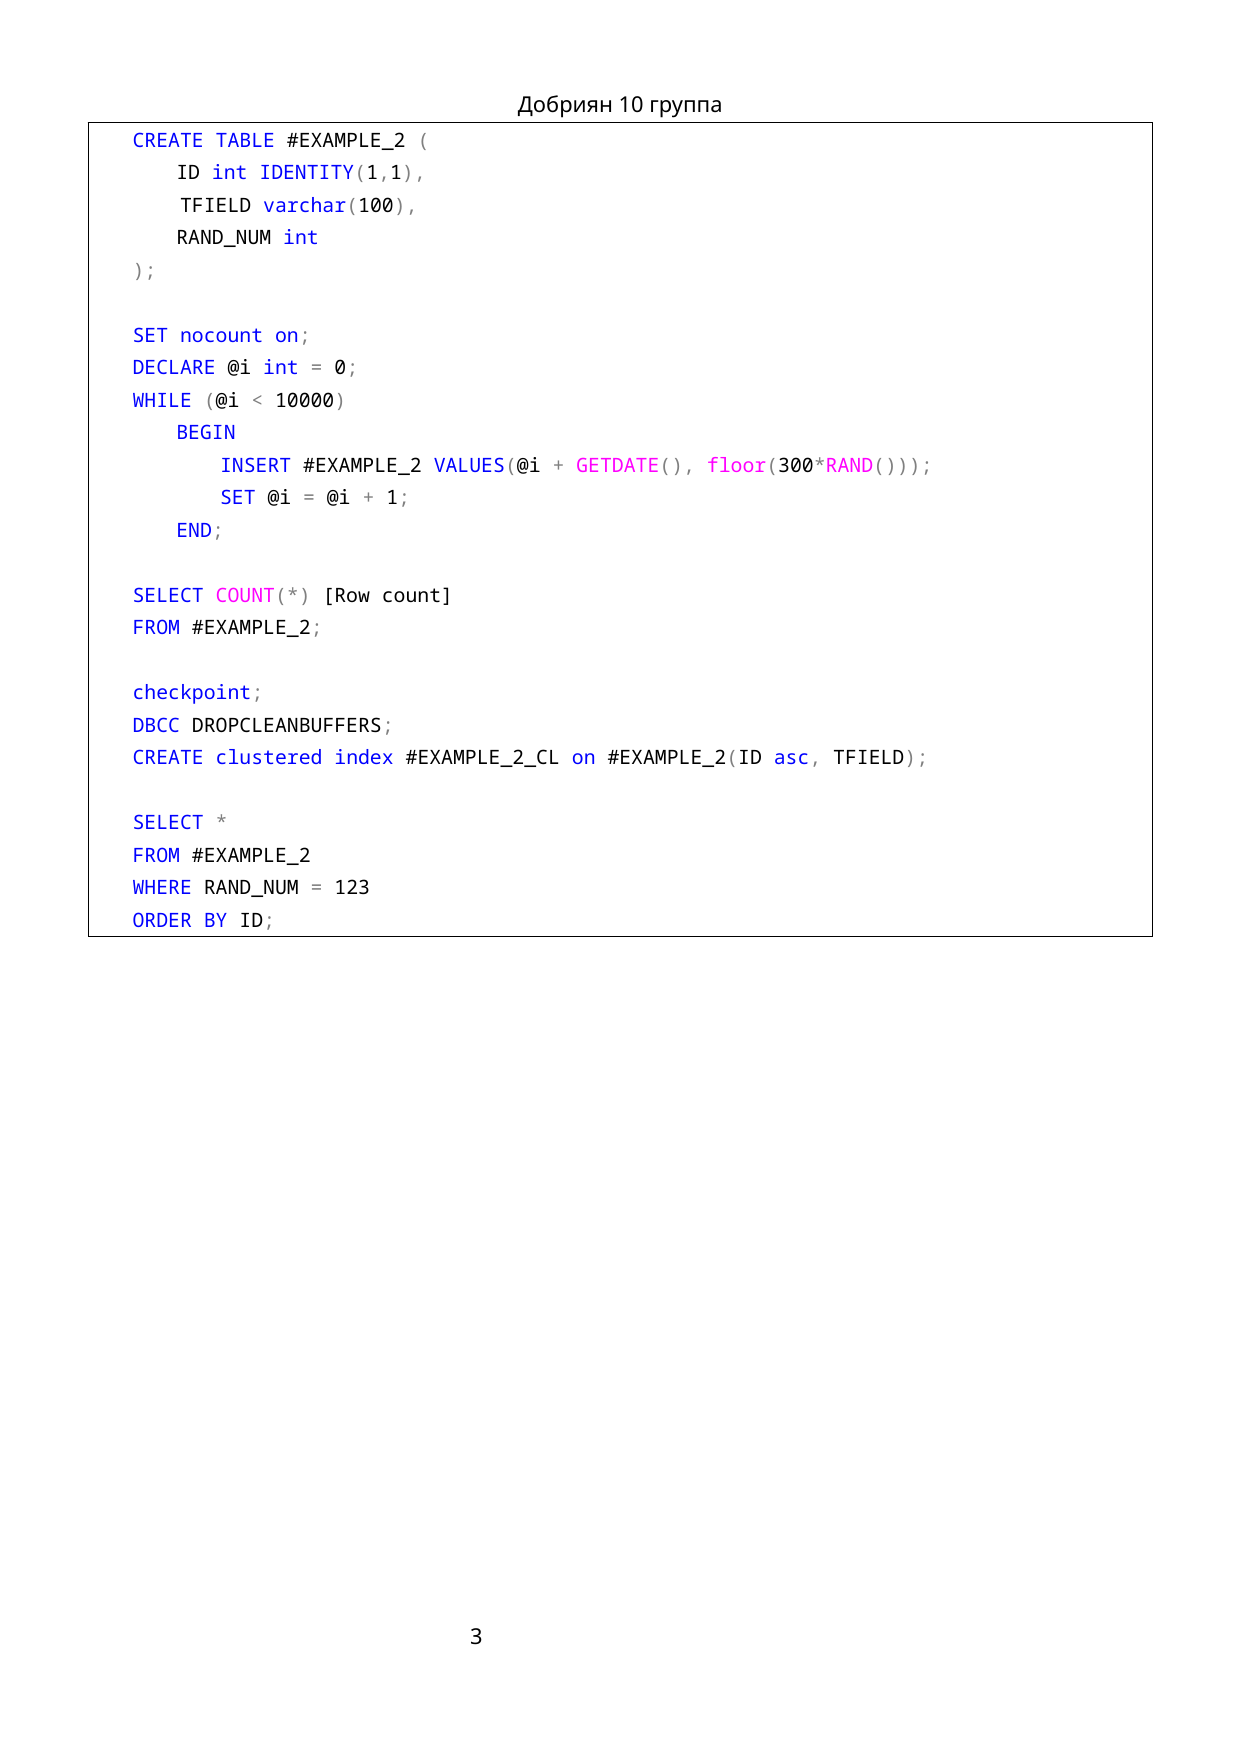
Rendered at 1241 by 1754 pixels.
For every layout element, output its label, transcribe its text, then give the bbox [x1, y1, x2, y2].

text SELECT * [89, 806, 1152, 838]
text DBCC DROPCLEANBUFFERS; [89, 708, 1152, 741]
text END; [89, 513, 1152, 546]
text WHILE (@i < 10000) [89, 383, 1152, 416]
text BEGIN [89, 416, 1152, 448]
text SELECT COUNT(*) [Row count] [89, 578, 1152, 611]
text SET nocount on; [89, 318, 1152, 351]
text DECLARE @i int = 0; [89, 351, 1152, 383]
text TFIELD varchar(100), [89, 188, 1152, 221]
text FROM #EXAMPLE_2 [89, 838, 1152, 871]
text CREATE TABLE #EXAMPLE_2 ( [89, 123, 1152, 156]
text INSERT #EXAMPLE_2 VALUES(@i + GETDATE(), floor(300*RAND())); [89, 448, 1152, 481]
text SET @i = @i + 1; [89, 481, 1152, 513]
text ORDER BY ID; [89, 902, 1152, 936]
text ID int IDENTITY(1,1), [89, 156, 1152, 188]
text ); [89, 253, 1152, 286]
text WHERE RAND_NUM = 123 [89, 871, 1152, 902]
text FROM #EXAMPLE_2; [89, 611, 1152, 643]
text RAND_NUM int [89, 221, 1152, 253]
text checkpoint; [89, 676, 1152, 708]
text CREATE clustered index #EXAMPLE_2_CL on #EXAMPLE_2(ID asc, TFIELD); [89, 741, 1152, 773]
